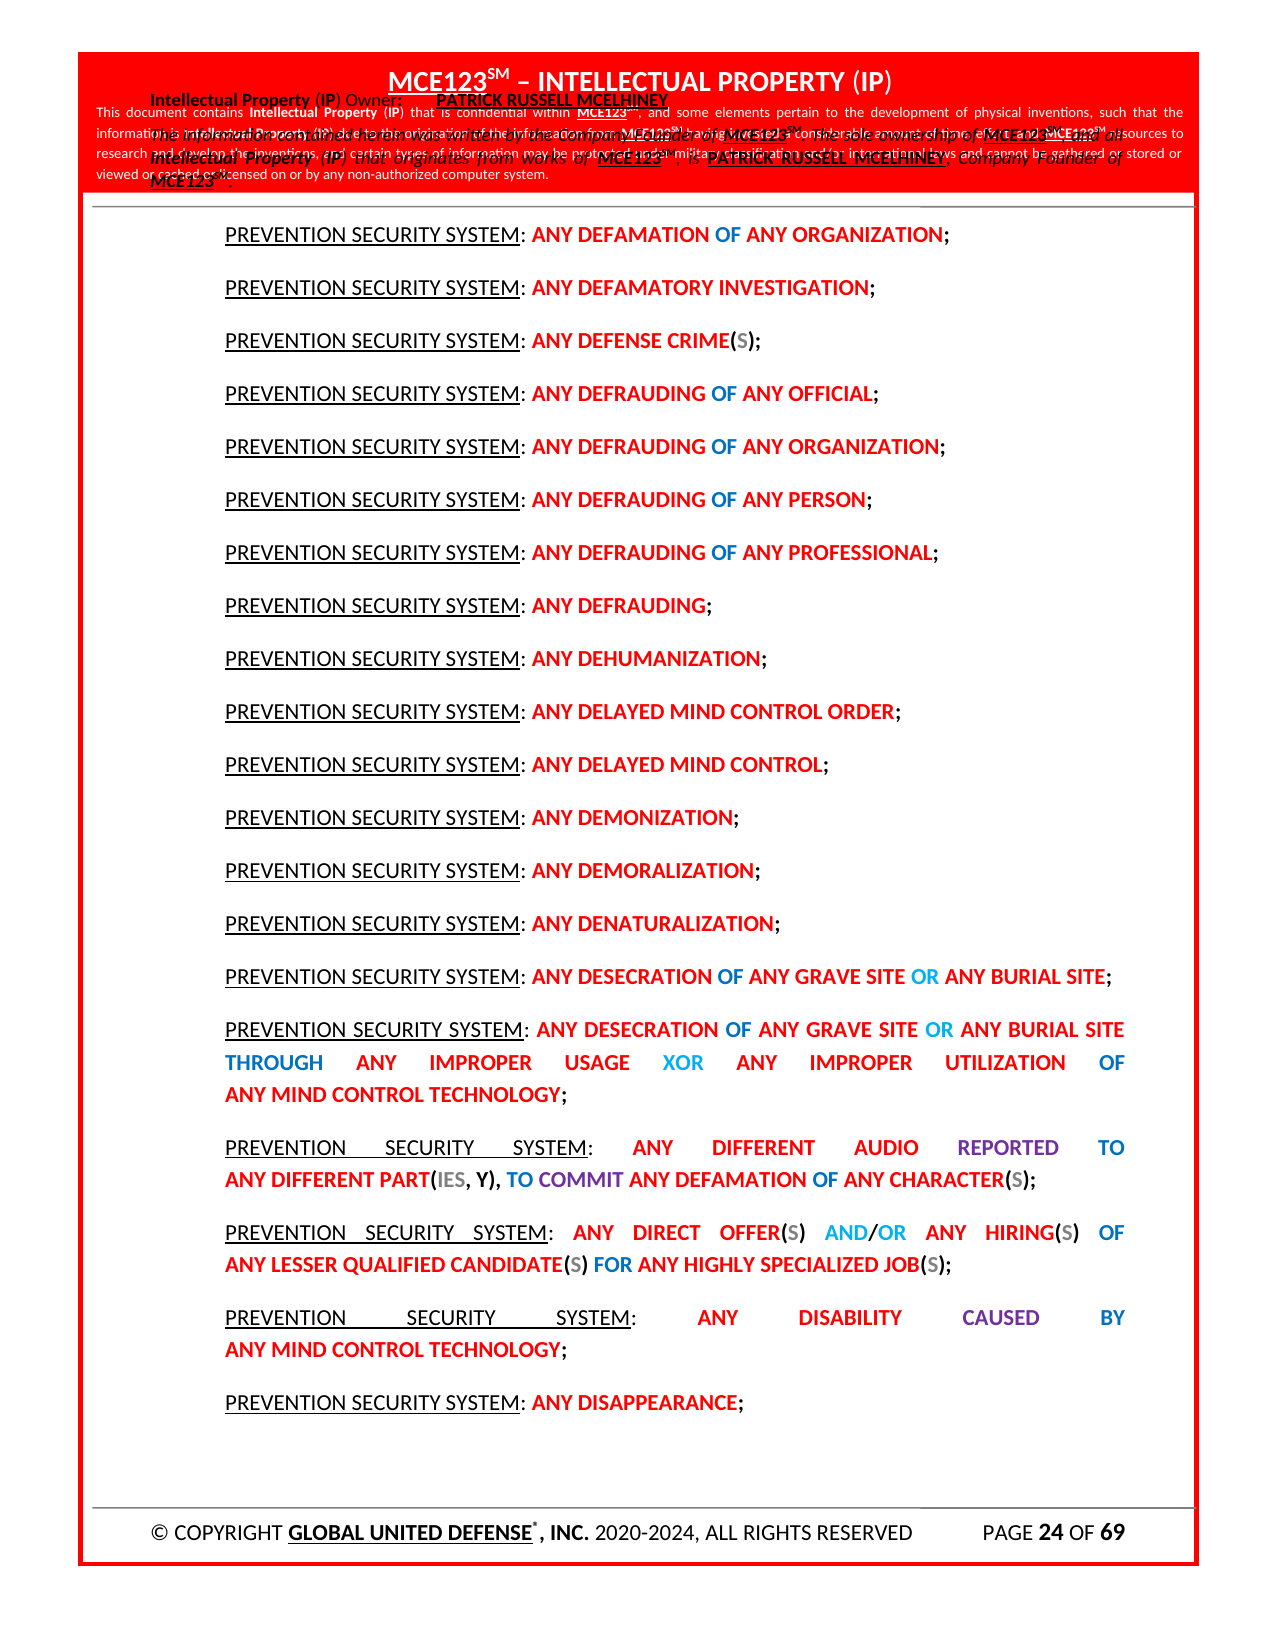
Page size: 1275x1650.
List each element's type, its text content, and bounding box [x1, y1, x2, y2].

text PREVENTION SECURITY SYSTEM: ANY DISAPPEARANCE; [225, 1388, 1125, 1416]
text PREVENTION SECURITY SYSTEM: ANY DEFENSE CRIME(S); [225, 326, 1125, 354]
text PREVENTION SECURITY SYSTEM: ANY DIRECT OFFER(S) AND/OR ANY HIRING(S) OF ANY LESSER QUALIFIED CANDIDATE(S) FOR ANY HIGHLY SPECIALIZED JOB(S); [225, 1218, 1125, 1278]
text PREVENTION SECURITY SYSTEM: ANY DENATURALIZATION; [225, 909, 1125, 937]
text PREVENTION SECURITY SYSTEM: ANY DESECRATION OF ANY GRAVE SITE OR ANY BURIAL SITE THROUGH ANY IMPROPER USAGE XOR ANY IMPROPER UTILIZATION OF ANY MIND CONTROL TECHNOLOGY; [225, 1015, 1125, 1108]
text PREVENTION SECURITY SYSTEM: ANY DIFFERENT AUDIO REPORTED TO ANY DIFFERENT PART(IES, Y), TO COMMIT ANY DEFAMATION OF ANY CHARACTER(S); [225, 1133, 1125, 1193]
text PREVENTION SECURITY SYSTEM: ANY DISABILITY CAUSED BY ANY MIND CONTROL TECHNOLOGY; [225, 1303, 1125, 1363]
text PREVENTION SECURITY SYSTEM: ANY DESECRATION OF ANY GRAVE SITE OR ANY BURIAL SITE; [225, 962, 1125, 990]
text PREVENTION SECURITY SYSTEM: ANY DEMORALIZATION; [225, 856, 1125, 884]
text PREVENTION SECURITY SYSTEM: ANY DEFRAUDING OF ANY PERSON; [225, 485, 1125, 513]
text PREVENTION SECURITY SYSTEM: ANY DEFAMATORY INVESTIGATION; [225, 273, 1125, 301]
text PREVENTION SECURITY SYSTEM: ANY DEHUMANIZATION; [225, 644, 1125, 672]
text PREVENTION SECURITY SYSTEM: ANY DEFRAUDING; [225, 591, 1125, 619]
text PREVENTION SECURITY SYSTEM: ANY DELAYED MIND CONTROL; [225, 750, 1125, 778]
text PREVENTION SECURITY SYSTEM: ANY DEFRAUDING OF ANY PROFESSIONAL; [225, 538, 1125, 566]
text PREVENTION SECURITY SYSTEM: ANY DEFAMATION OF ANY ORGANIZATION; [225, 220, 1125, 248]
text PREVENTION SECURITY SYSTEM: ANY DEFRAUDING OF ANY ORGANIZATION; [225, 432, 1125, 460]
text PREVENTION SECURITY SYSTEM: ANY DEFRAUDING OF ANY OFFICIAL; [225, 379, 1125, 407]
text PREVENTION SECURITY SYSTEM: ANY DELAYED MIND CONTROL ORDER; [225, 697, 1125, 725]
text PREVENTION SECURITY SYSTEM: ANY DEMONIZATION; [225, 803, 1125, 831]
